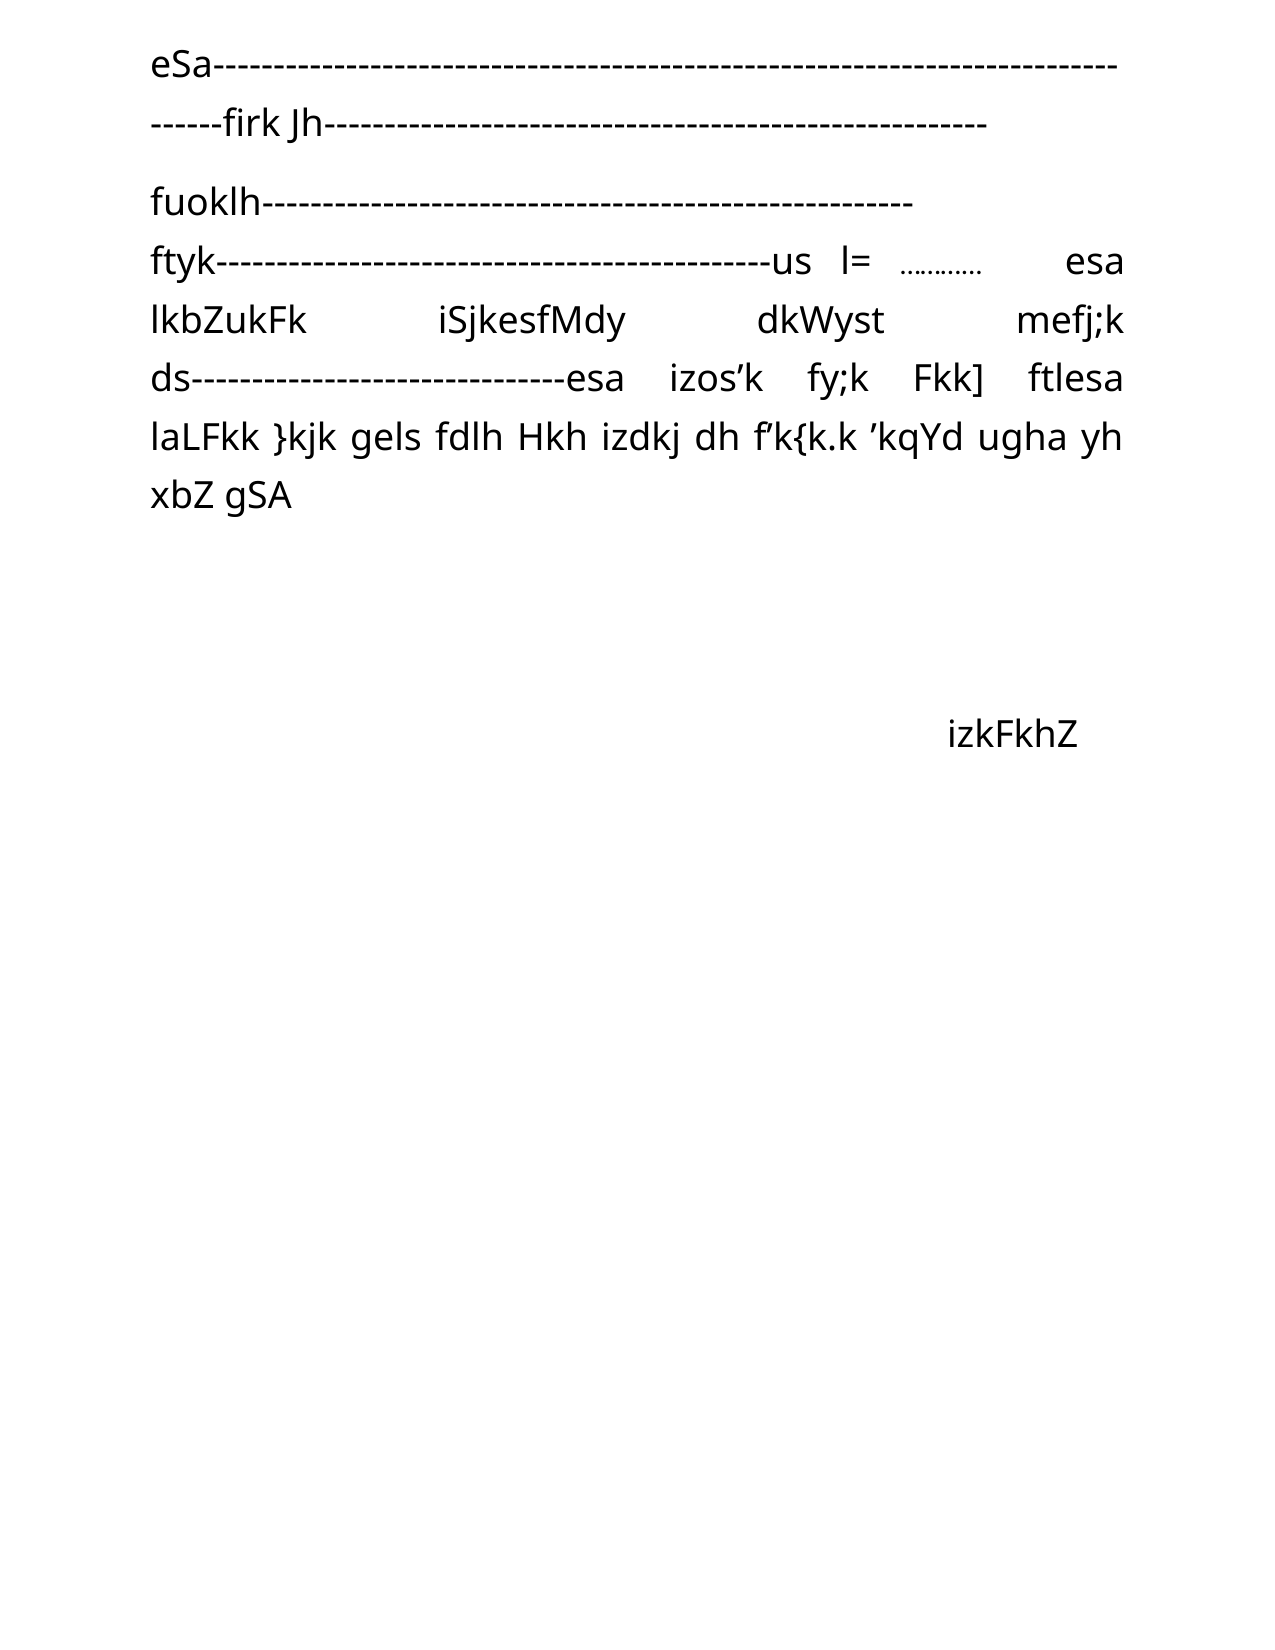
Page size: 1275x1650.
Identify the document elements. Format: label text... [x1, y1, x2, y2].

text fuoklh------------------------------------------------------ftyk----------------------------------------------us l= ………... esa lkbZukFk iSjkesfMdy dkWyst mefj;k ds-------------------------------esa izos’k fy;k Fkk] ftlesa laLFkk }kjk gels fdlh Hkh izdkj dh f’k{k.k ’kqYd ugha yh xbZ gSA [150, 176, 1125, 520]
text eSa---------------------------------------------------------------------------------firk Jh------------------------------------------------------- [150, 37, 1125, 147]
text izkFkhZ [150, 707, 1125, 758]
